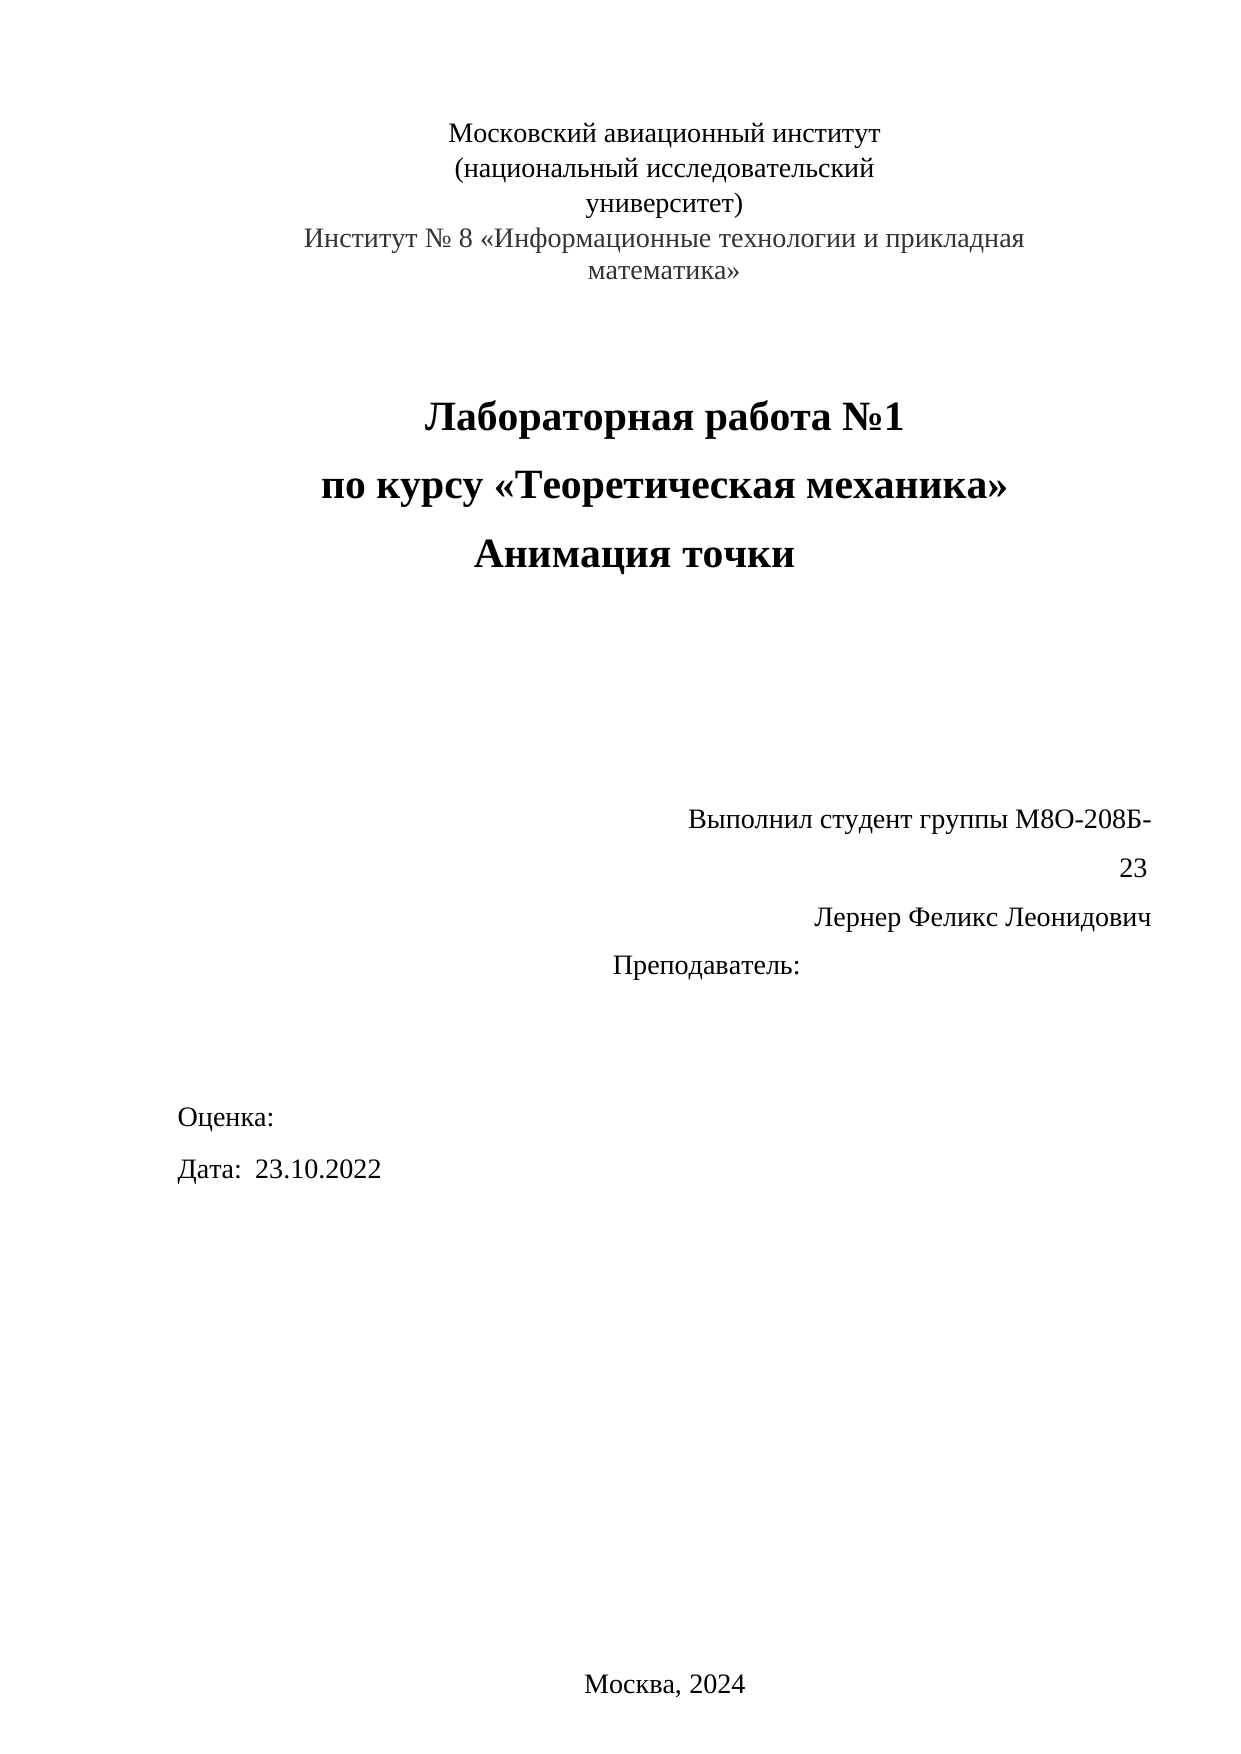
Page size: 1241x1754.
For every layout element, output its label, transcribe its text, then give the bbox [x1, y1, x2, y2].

text Дата: 23.10.2022 [177, 1152, 1163, 1184]
text Институт № 8 «Информационные технологии и прикладная математика» [224, 221, 1104, 286]
text Преподаватель: [613, 948, 1152, 981]
text Лернер Феликс Леонидович [613, 900, 1152, 932]
text Оценка: [177, 1100, 1163, 1132]
text Москва, 2024 [224, 1667, 1105, 1700]
text Лабораторная работа №1 [224, 391, 1105, 439]
text по курсу «Теоретическая механика» Анимация точки [225, 460, 1104, 576]
text Выполнил студент группы М8О-208Б-23 [613, 802, 1152, 883]
text Московский авиационный институт (национальный исследовательский университет) [372, 116, 957, 219]
